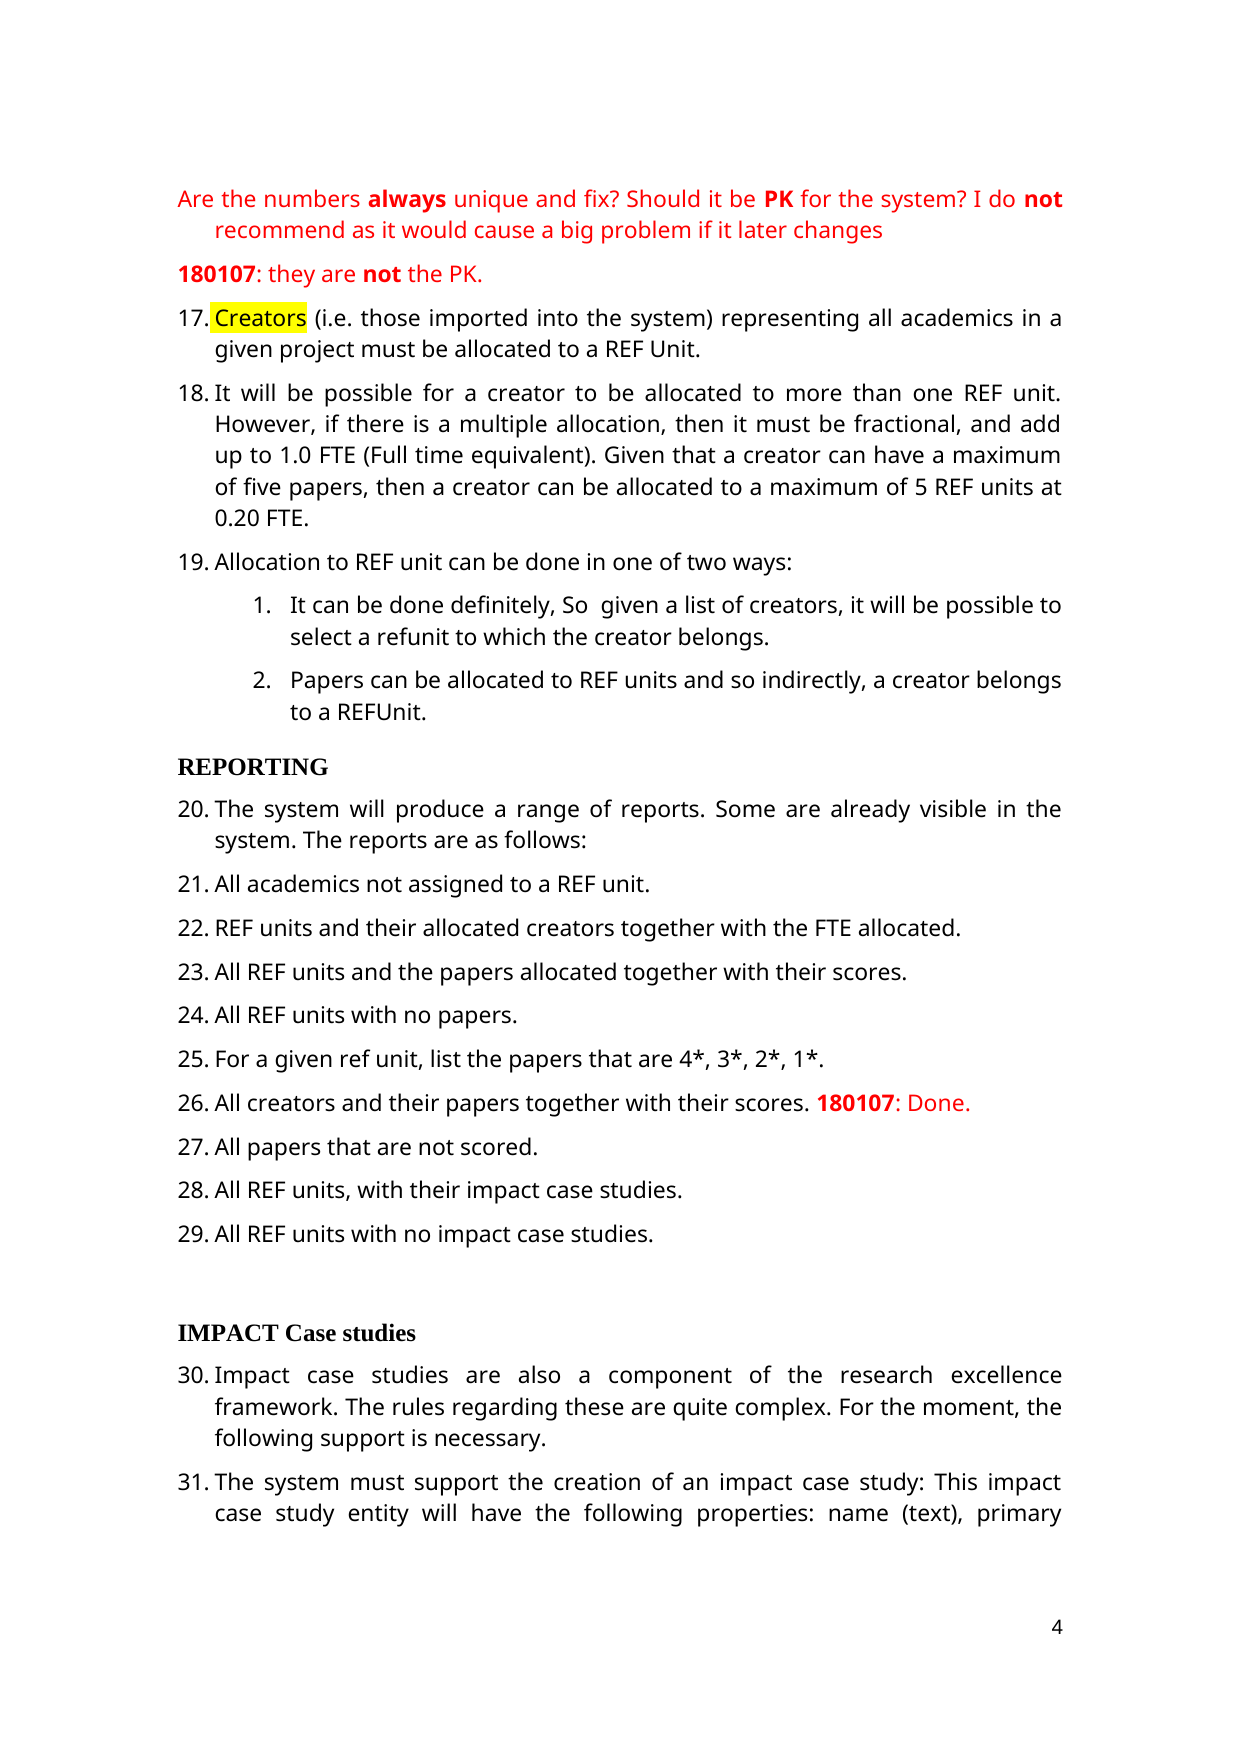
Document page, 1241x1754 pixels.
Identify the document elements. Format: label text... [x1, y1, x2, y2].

list Are the numbers always unique and fix? Should it be PK for the system? I do not recommend as it would cause a big problem if it later changes [177, 183, 1063, 246]
subtitle REPORTING [177, 752, 1063, 781]
text Impact case studies are also a component of the research excellence framework. The rules regarding these are quite complex. For the moment, the following support is necessary. [177, 1359, 1063, 1453]
text All REF units, with their impact case studies. [177, 1174, 1063, 1206]
subtitle IMPACT Case studies [177, 1318, 1063, 1347]
text All REF units with no papers. [177, 999, 1063, 1031]
text All REF units with no impact case studies. [177, 1218, 1063, 1249]
text The system will produce a range of reports. Some are already visible in the system. The reports are as follows: [177, 793, 1063, 856]
list It can be done definitely, So given a list of creators, it will be possible to select a refunit to which the creator belongs. [252, 589, 1063, 652]
text For a given ref unit, list the papers that are 4*, 3*, 2*, 1*. [177, 1043, 1063, 1074]
text All academics not assigned to a REF unit. [177, 868, 1063, 899]
text All papers that are not scored. [177, 1131, 1063, 1162]
list Papers can be allocated to REF units and so indirectly, a creator belongs to a REFUnit. [252, 664, 1063, 727]
list 180107: they are not the PK. [177, 258, 1063, 289]
text It will be possible for a creator to be allocated to more than one REF unit. However, if there is a multiple allocation, then it must be fractional, and add up to 1.0 FTE (Full time equivalent). Given that a creator can have a maximum of five papers, then a creator can be allocated to a maximum of 5 REF units at 0.20 FTE. [177, 377, 1063, 533]
text All creators and their papers together with their scores. 180107: Done. [177, 1087, 1063, 1118]
text Creators (i.e. those imported into the system) representing all academics in a given project must be allocated to a REF Unit. [177, 302, 1063, 364]
text Allocation to REF unit can be done in one of two ways: [177, 546, 1063, 577]
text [177, 1466, 1063, 1528]
text REF units and their allocated creators together with the FTE allocated. [177, 912, 1063, 943]
text All REF units and the papers allocated together with their scores. [177, 956, 1063, 987]
